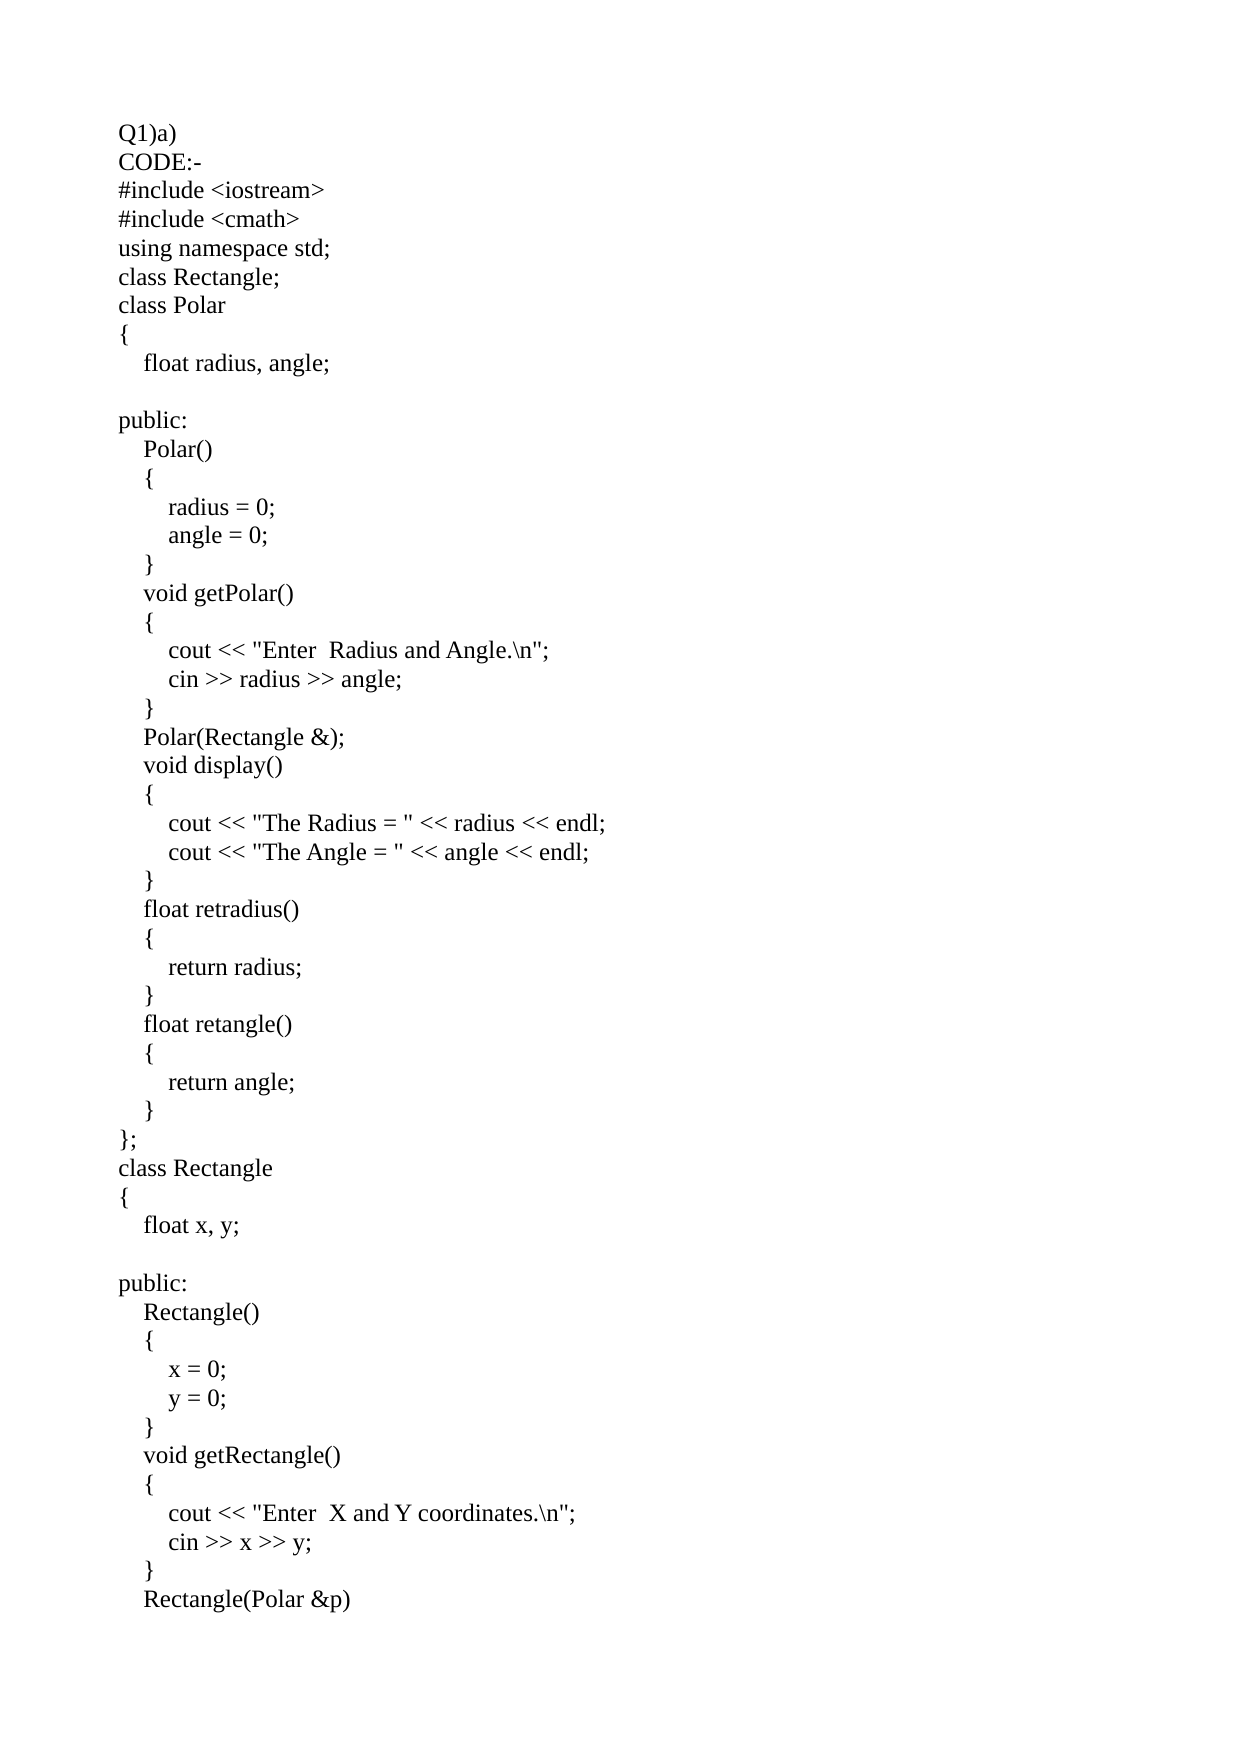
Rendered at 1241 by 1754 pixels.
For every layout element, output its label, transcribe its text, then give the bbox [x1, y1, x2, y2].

text void getPolar() [118, 578, 1122, 607]
text Polar(Rectangle &); [118, 722, 1122, 751]
text Polar() [118, 434, 1122, 463]
text cin >> x >> y; [118, 1527, 1122, 1556]
text { [118, 1326, 1122, 1354]
text x = 0; [118, 1354, 1122, 1383]
text Q1)a) [118, 118, 1122, 147]
text return angle; [118, 1067, 1122, 1096]
text void display() [118, 751, 1122, 779]
text Rectangle(Polar &p) [118, 1584, 1122, 1613]
text cin >> radius >> angle; [118, 664, 1122, 693]
text cout << "The Radius = " << radius << endl; [118, 808, 1122, 837]
text using namespace std; [118, 233, 1122, 262]
text } [118, 1556, 1122, 1584]
text Rectangle() [118, 1297, 1122, 1326]
text CODE:- [118, 147, 1122, 176]
text { [118, 1038, 1122, 1067]
text cout << "Enter X and Y coordinates.\n"; [118, 1498, 1122, 1527]
text { [118, 319, 1122, 348]
text } [118, 866, 1122, 894]
text }; [118, 1124, 1122, 1153]
text void getRectangle() [118, 1441, 1122, 1469]
text radius = 0; [118, 492, 1122, 521]
text cout << "The Angle = " << angle << endl; [118, 837, 1122, 866]
text { [118, 779, 1122, 808]
text angle = 0; [118, 521, 1122, 549]
text } [118, 693, 1122, 722]
text public: [118, 406, 1122, 434]
text #include <iostream> [118, 176, 1122, 204]
text float retangle() [118, 1009, 1122, 1038]
text } [118, 1412, 1122, 1441]
text class Polar [118, 291, 1122, 319]
text } [118, 1096, 1122, 1124]
text } [118, 549, 1122, 578]
text #include <cmath> [118, 204, 1122, 233]
text public: [118, 1268, 1122, 1297]
text { [118, 923, 1122, 952]
text { [118, 463, 1122, 492]
text { [118, 1182, 1122, 1211]
text } [118, 981, 1122, 1009]
text class Rectangle; [118, 262, 1122, 291]
text float retradius() [118, 894, 1122, 923]
text float x, y; [118, 1211, 1122, 1239]
text y = 0; [118, 1383, 1122, 1412]
text class Rectangle [118, 1153, 1122, 1182]
text { [118, 607, 1122, 636]
text return radius; [118, 952, 1122, 981]
text { [118, 1469, 1122, 1498]
text float radius, angle; [118, 348, 1122, 377]
text cout << "Enter Radius and Angle.\n"; [118, 636, 1122, 664]
